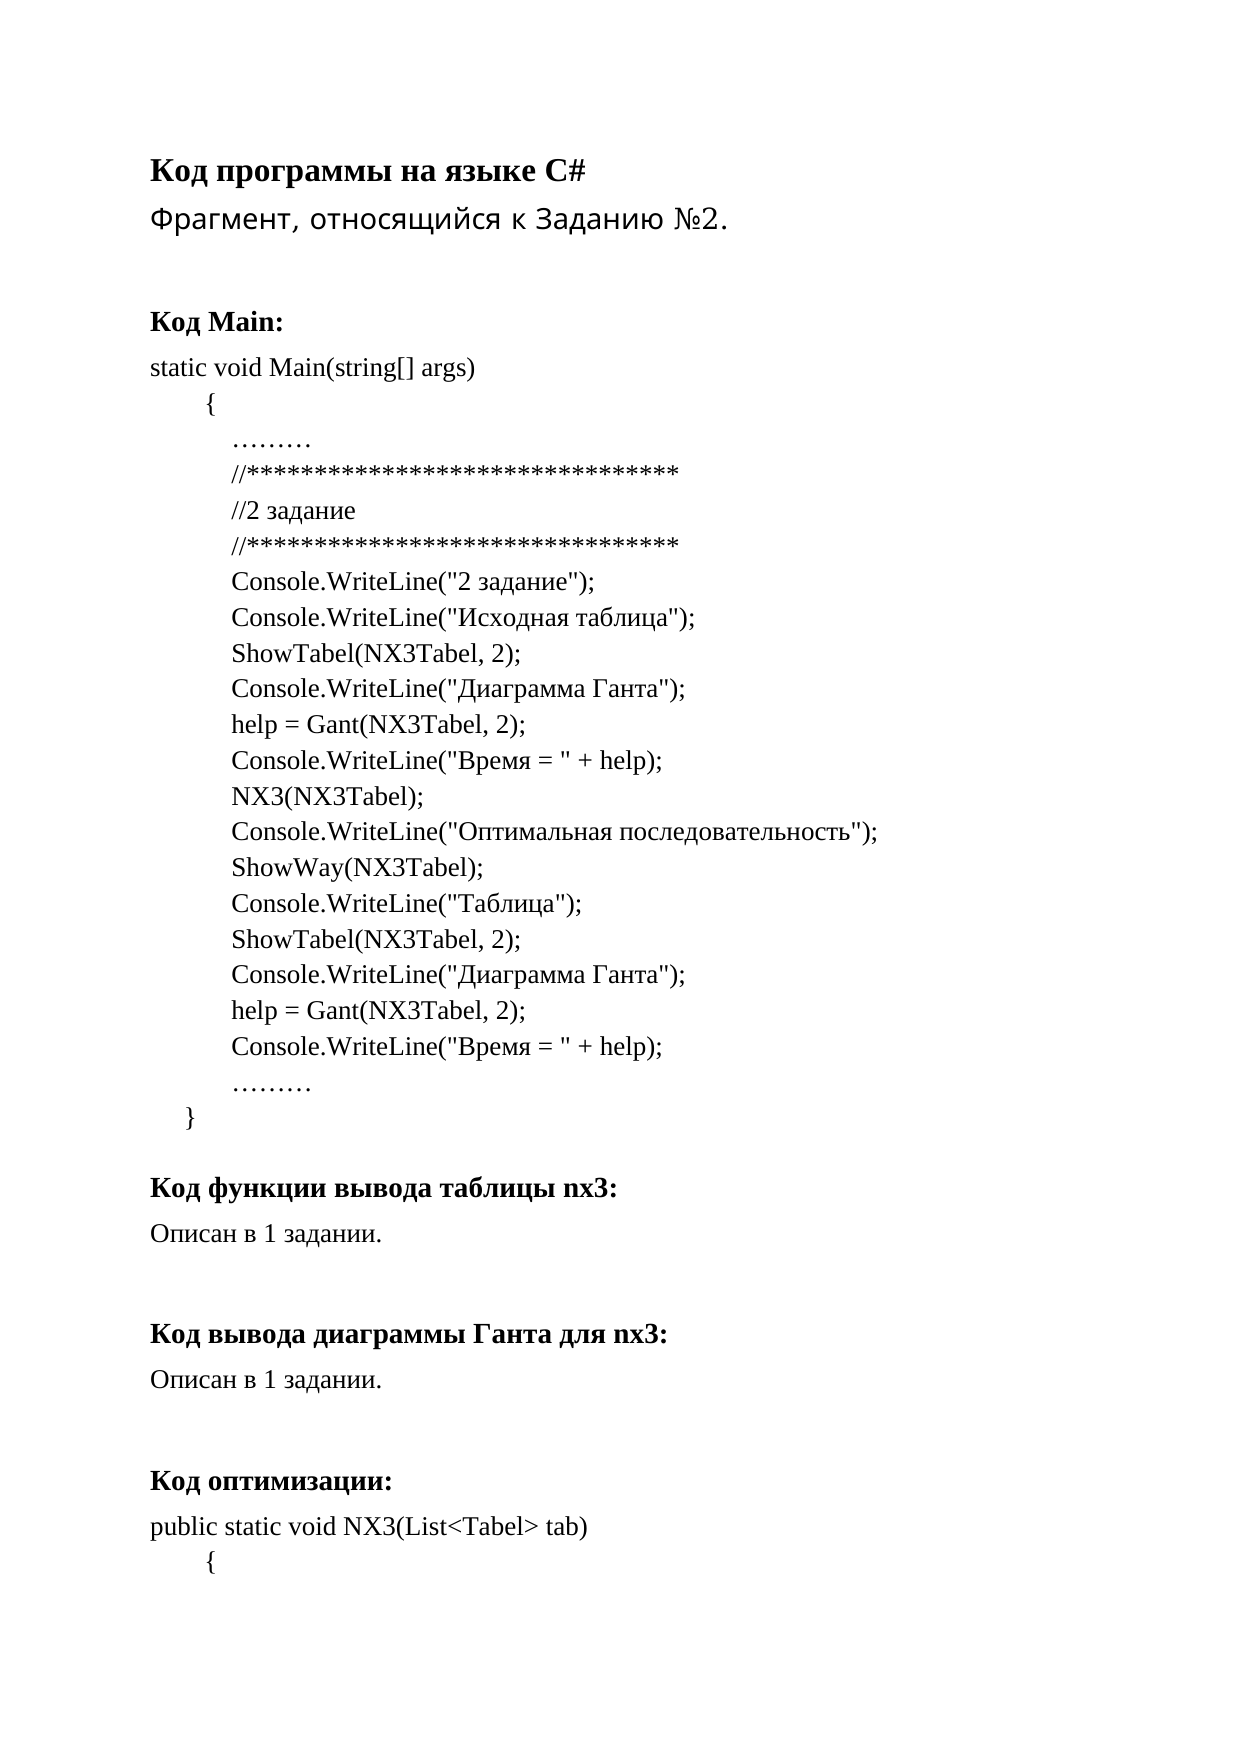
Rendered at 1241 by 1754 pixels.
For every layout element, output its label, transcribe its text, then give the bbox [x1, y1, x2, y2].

text ShowTabel(NX3Tabel, 2); [150, 637, 1090, 668]
text { [150, 387, 1090, 418]
text //2 задание [150, 494, 1090, 525]
text ShowWay(NX3Tabel); [150, 851, 1090, 882]
text //******************************** [150, 530, 1090, 561]
text ……… [150, 1066, 1090, 1097]
text help = Gant(NX3Tabel, 2); [150, 994, 1090, 1025]
text Описан в 1 задании. [150, 1363, 1090, 1394]
text Console.WriteLine("2 задание"); [150, 565, 1090, 597]
text Console.WriteLine("Диаграмма Ганта"); [150, 673, 1090, 704]
text ShowTabel(NX3Tabel, 2); [150, 923, 1090, 954]
text ……… [150, 422, 1090, 454]
text public static void NX3(List<Tabel> tab) [150, 1509, 1090, 1541]
subtitle Код программы на языке С# [150, 150, 1090, 188]
text Console.WriteLine("Время = " + help); [150, 744, 1090, 775]
text { [150, 1545, 1090, 1576]
text static void Main(string[] args) [150, 351, 1090, 382]
text Console.WriteLine("Таблица"); [150, 887, 1090, 918]
text Console.WriteLine("Время = " + help); [150, 1030, 1090, 1061]
text Описан в 1 задании. [150, 1217, 1090, 1248]
subtitle Код вывода диаграммы Ганта для nx3: [150, 1317, 1090, 1350]
text help = Gant(NX3Tabel, 2); [150, 708, 1090, 739]
text Console.WriteLine("Исходная таблица"); [150, 601, 1090, 632]
text NX3(NX3Tabel); [150, 780, 1090, 811]
subtitle Код функции вывода таблицы nx3: [150, 1170, 1090, 1204]
subtitle Код Main: [150, 304, 1090, 338]
text Console.WriteLine("Оптимальная последовательность"); [150, 816, 1090, 847]
text Console.WriteLine("Диаграмма Ганта"); [150, 958, 1090, 989]
text } [150, 1101, 1090, 1132]
subtitle Код оптимизации: [150, 1463, 1090, 1496]
text //******************************** [150, 458, 1090, 489]
text Фрагмент, относящийся к Заданию №2. [150, 201, 1090, 236]
